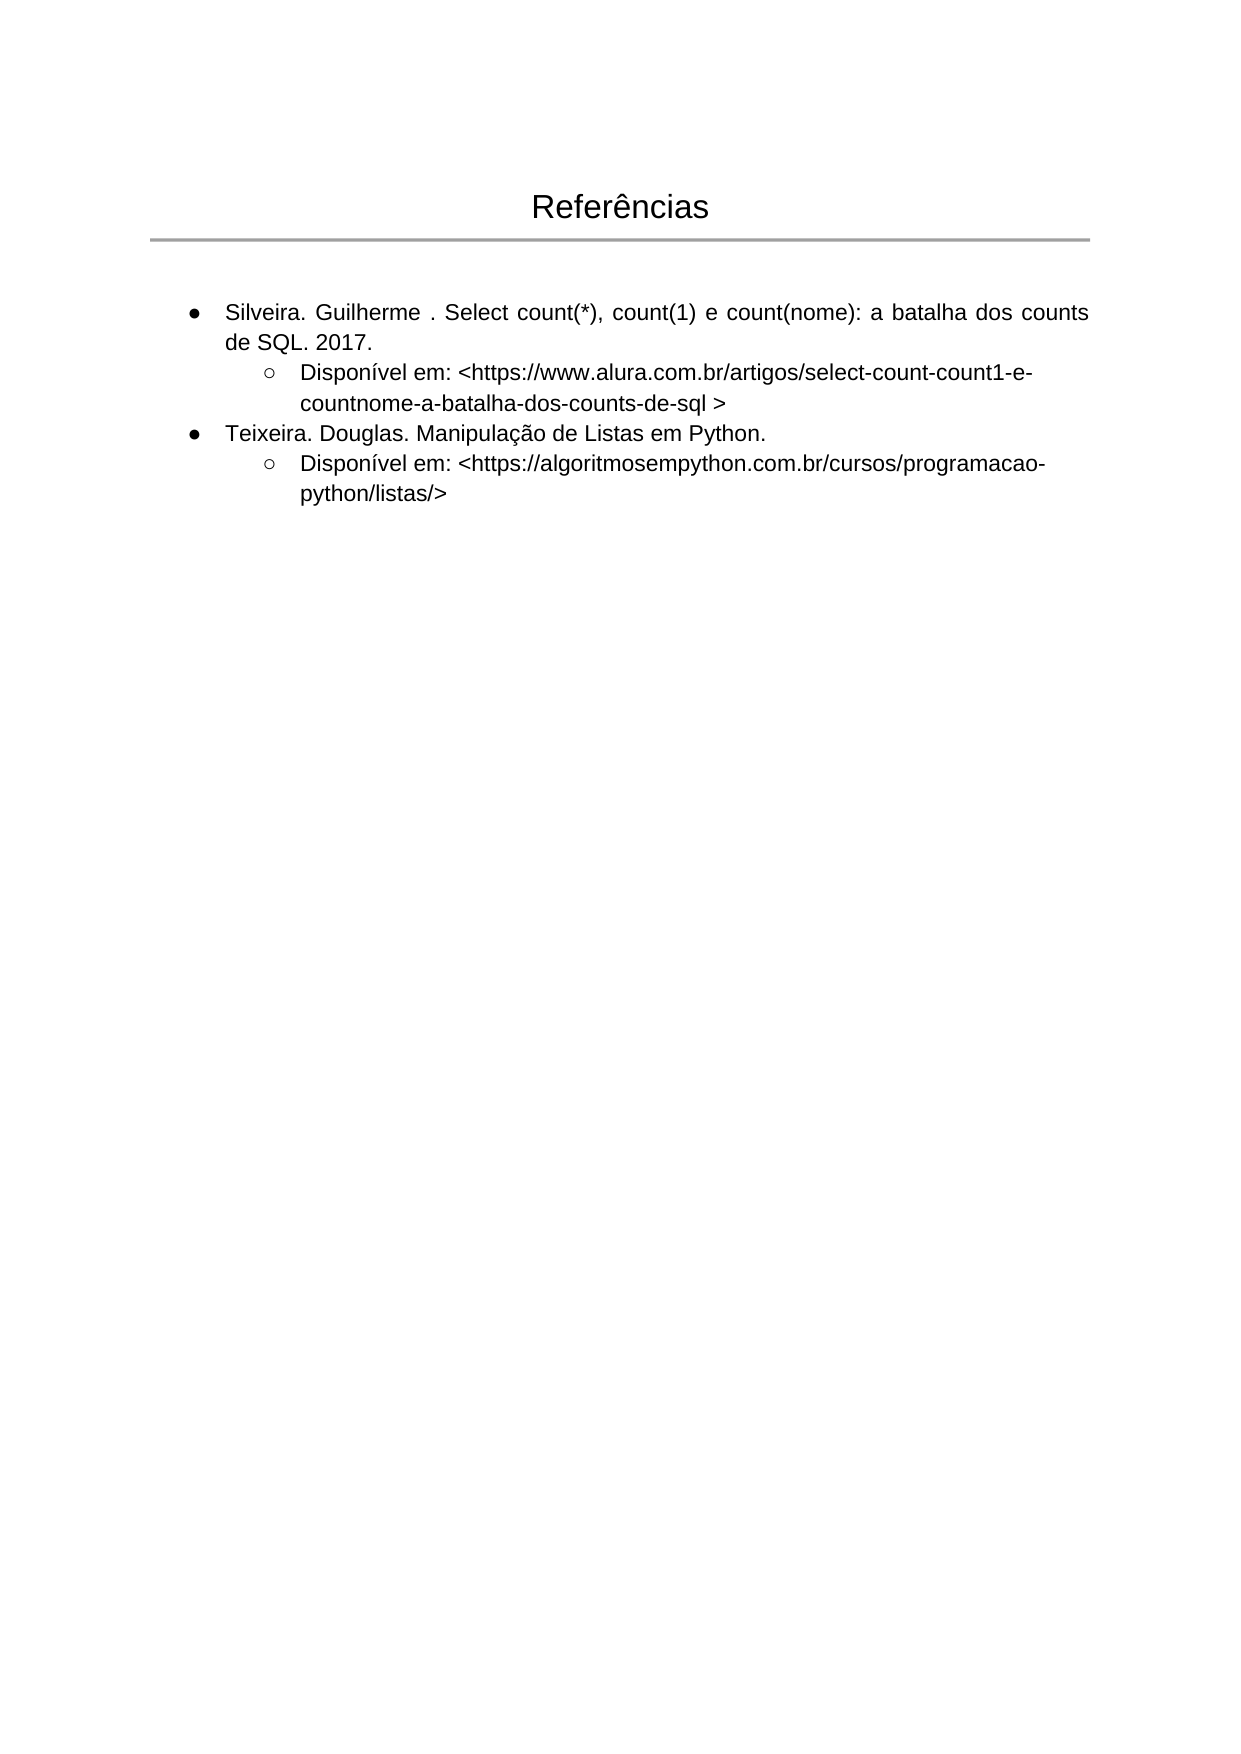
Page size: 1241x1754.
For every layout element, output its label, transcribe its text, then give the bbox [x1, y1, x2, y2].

list Teixeira. Douglas. Manipulação de Listas em Python. [187, 420, 1090, 446]
list Disponível em: <https://www.alura.com.br/artigos/select-count-count1-e-countnome-a-batalha-dos-counts-de-sql > [262, 359, 1090, 416]
list Silveira. Guilherme . Select count(*), count(1) e count(nome): a batalha dos counts de SQL. 2017. [187, 299, 1090, 355]
subtitle Referências [150, 187, 1090, 226]
list Disponível em: <https://algoritmosempython.com.br/cursos/programacao-python/listas/> [262, 450, 1090, 506]
